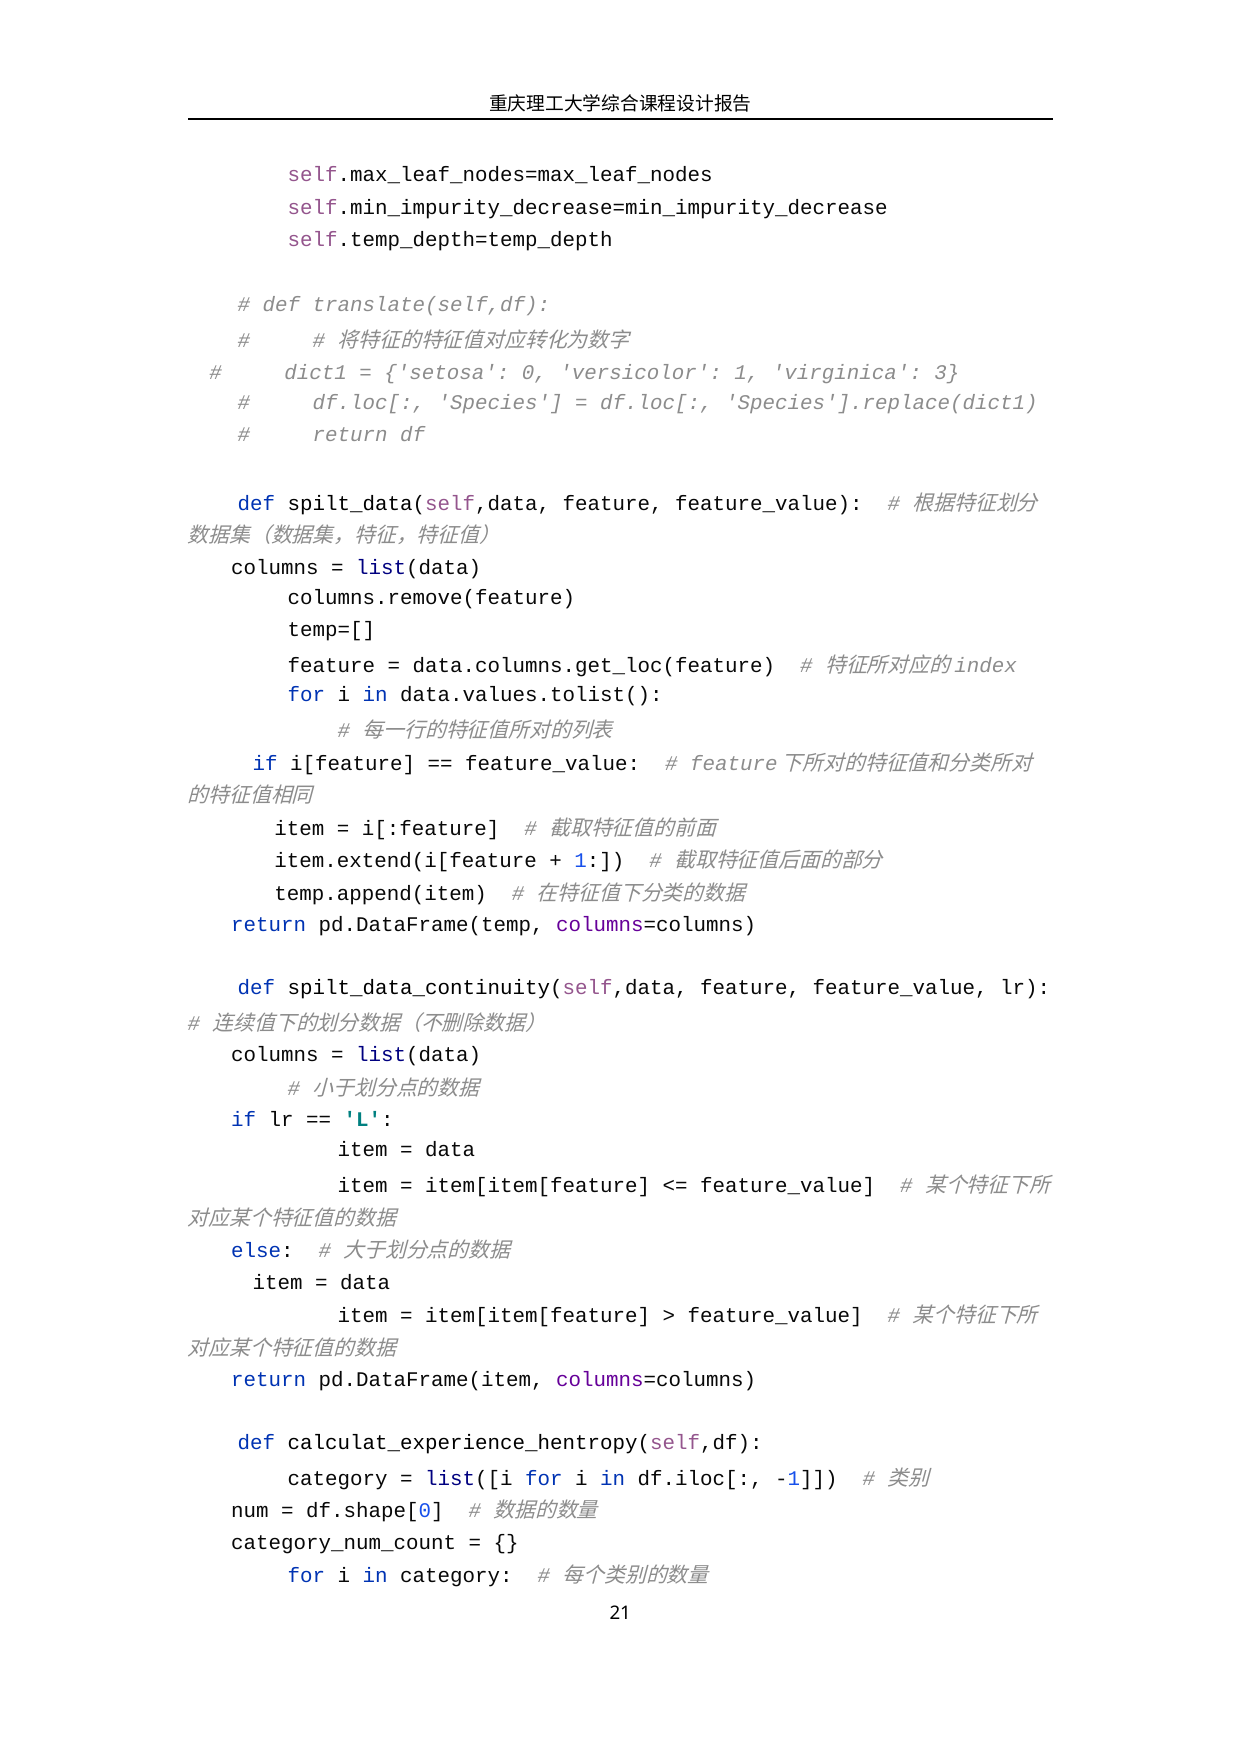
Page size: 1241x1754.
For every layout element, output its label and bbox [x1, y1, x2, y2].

text [187, 160, 1053, 1590]
